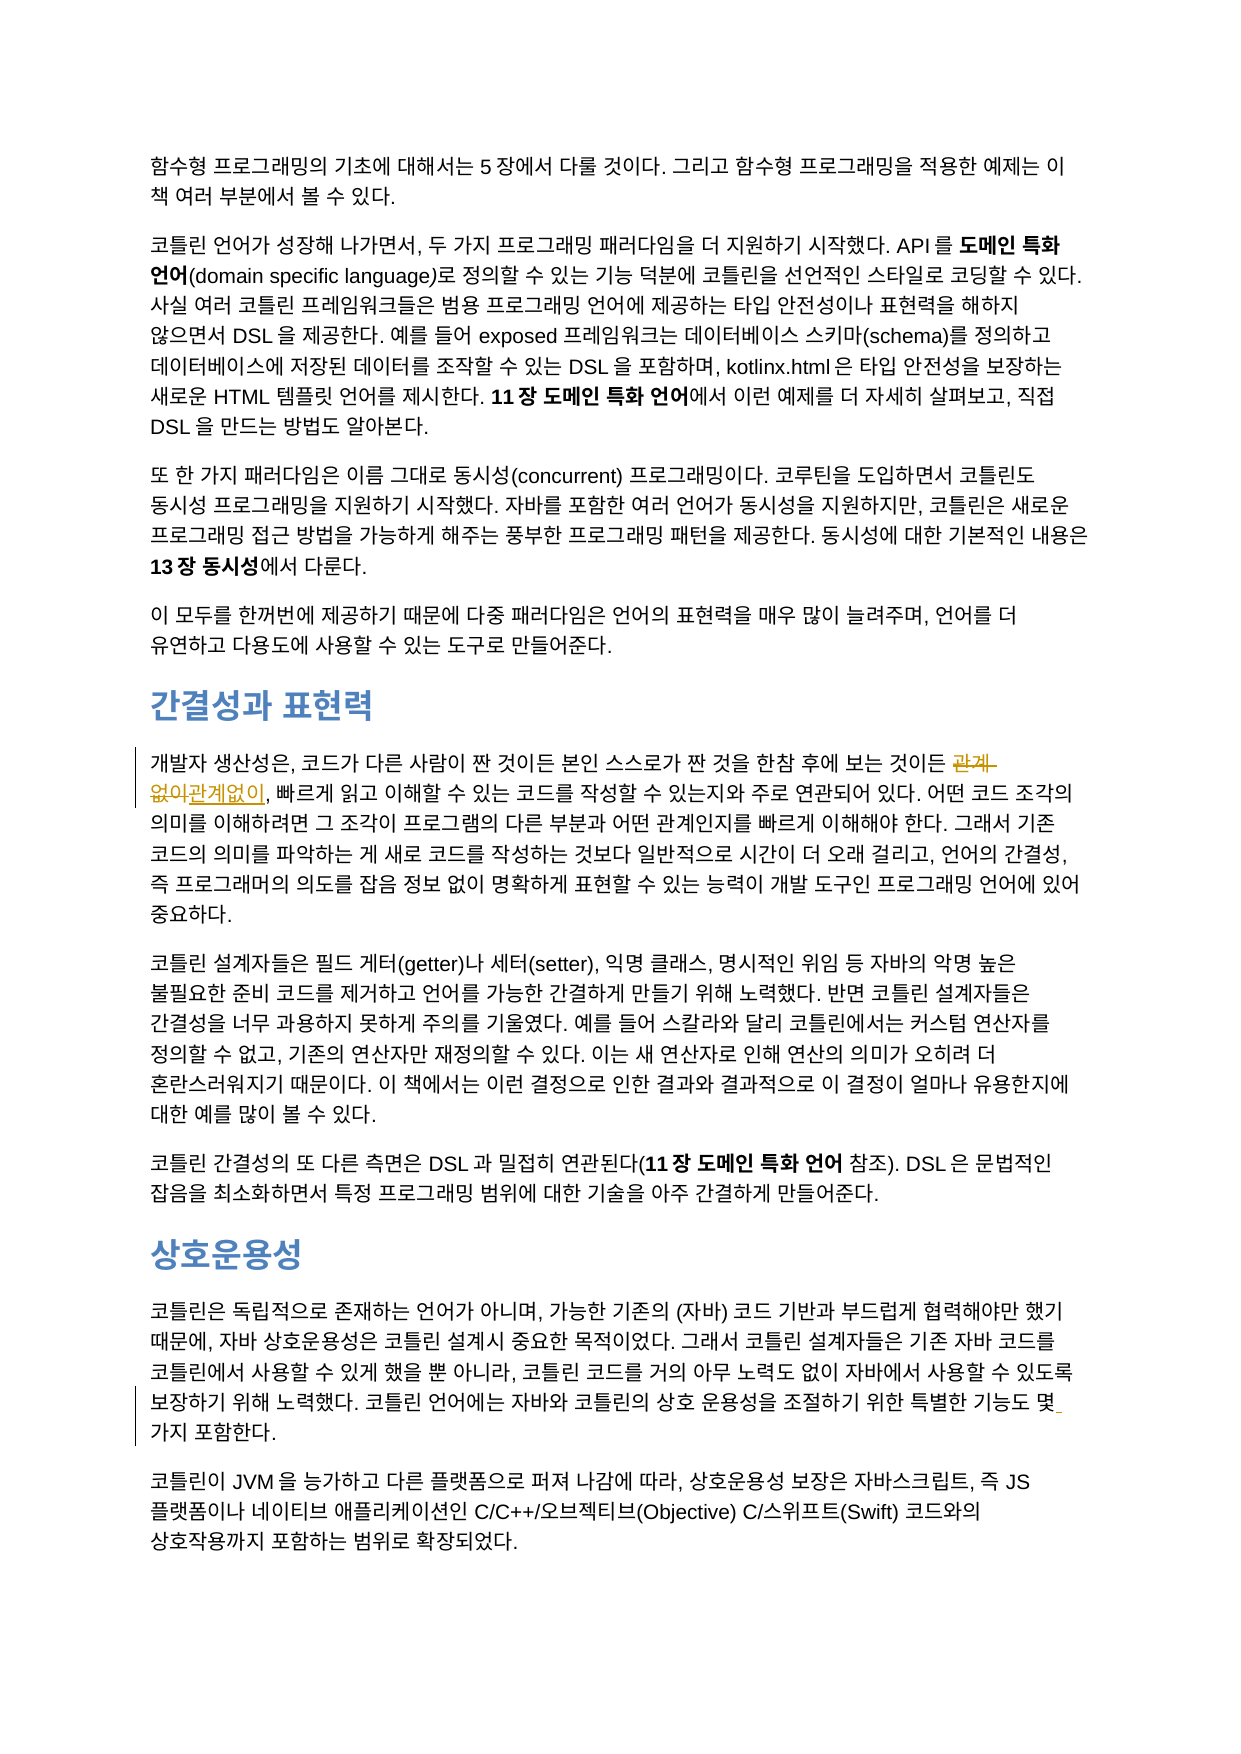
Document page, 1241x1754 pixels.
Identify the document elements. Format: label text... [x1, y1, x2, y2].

text 코틀린이 JVM을 능가하고 다른 플랫폼으로 퍼져 나감에 따라, 상호운용성 보장은 자바스크립트, 즉 JS 플랫폼이나 네이티브 애플리케이션인 C/C++/오브젝티브(Objective) C/스위프트(Swift) 코드와의 상호작용까지 포함하는 범위로 확장되었다. [150, 1465, 1090, 1556]
text 개발자 생산성은, 코드가 다른 사람이 짠 것이든 본인 스스로가 짠 것을 한참 후에 보는 것이든 , 빠르게 읽고 이해할 수 있는 코드를 작성할 수 있는지와 주로 연관되어 있다. 어떤 코드 조각의 의미를 이해하려면 그 조각이 프로그램의 다른 부분과 어떤 관계인지를 빠르게 이해해야 한다. 그래서 기존 코드의 의미를 파악하는 게 새로 코드를 작성하는 것보다 일반적으로 시간이 더 오래 걸리고, 언어의 간결성, 즉 프로그래머의 의도를 잡음 정보 없이 명확하게 표현할 수 있는 능력이 개발 도구인 프로그래밍 언어에 있어 중요하다. [150, 747, 1090, 928]
text 함수형 프로그래밍의 기초에 대해서는 5장에서 다룰 것이다. 그리고 함수형 프로그래밍을 적용한 예제는 이 책 여러 부분에서 볼 수 있다. [150, 150, 1090, 210]
text 코틀린 설계자들은 필드 게터(getter)나 세터(setter), 익명 클래스, 명시적인 위임 등 자바의 악명 높은 불필요한 준비 코드를 제거하고 언어를 가능한 간결하게 만들기 위해 노력했다. 반면 코틀린 설계자들은 간결성을 너무 과용하지 못하게 주의를 기울였다. 예를 들어 스칼라와 달리 코틀린에서는 커스텀 연산자를 정의할 수 없고, 기존의 연산자만 재정의할 수 있다. 이는 새 연산자로 인해 연산의 의미가 오히려 더 혼란스러워지기 때문이다. 이 책에서는 이런 결정으로 인한 결과와 결과적으로 이 결정이 얼마나 유용한지에 대한 예를 많이 볼 수 있다. [150, 947, 1090, 1128]
text 코틀린은 독립적으로 존재하는 언어가 아니며, 가능한 기존의 (자바) 코드 기반과 부드럽게 협력해야만 했기 때문에, 자바 상호운용성은 코틀린 설계시 중요한 목적이었다. 그래서 코틀린 설계자들은 기존 자바 코드를 코틀린에서 사용할 수 있게 했을 뿐 아니라, 코틀린 코드를 거의 아무 노력도 없이 자바에서 사용할 수 있도록 보장하기 위해 노력했다. 코틀린 언어에는 자바와 코틀린의 상호 운용성을 조절하기 위한 특별한 기능도 몇가지 포함한다. [150, 1295, 1090, 1446]
text 코틀린 간결성의 또 다른 측면은 DSL과 밀접히 연관된다(11장 도메인 특화 언어 참조). DSL은 문법적인 잡음을 최소화하면서 특정 프로그래밍 범위에 대한 기술을 아주 간결하게 만들어준다. [150, 1147, 1090, 1208]
text 이 모두를 한꺼번에 제공하기 때문에 다중 패러다임은 언어의 표현력을 매우 많이 늘려주며, 언어를 더 유연하고 다용도에 사용할 수 있는 도구로 만들어준다. [150, 599, 1090, 659]
text 코틀린 언어가 성장해 나가면서, 두 가지 프로그래밍 패러다임을 더 지원하기 시작했다. API를 도메인 특화 언어(domain specific language)로 정의할 수 있는 기능 덕분에 코틀린을 선언적인 스타일로 코딩할 수 있다. 사실 여러 코틀린 프레임워크들은 범용 프로그래밍 언어에 제공하는 타입 안전성이나 표현력을 해하지 않으면서 DSL을 제공한다. 예를 들어 exposed 프레임워크는 데이터베이스 스키마(schema)를 정의하고 데이터베이스에 저장된 데이터를 조작할 수 있는 DSL을 포함하며, kotlinx.html은 타입 안전성을 보장하는 새로운 HTML 템플릿 언어를 제시한다. 11장 도메인 특화 언어에서 이런 예제를 더 자세히 살펴보고, 직접 DSL을 만드는 방법도 알아본다. [150, 229, 1090, 441]
subtitle 상호운용성 [150, 1228, 1090, 1277]
subtitle 간결성과 표현력 [150, 680, 1090, 728]
text 또 한 가지 패러다임은 이름 그대로 동시성(concurrent) 프로그래밍이다. 코루틴을 도입하면서 코틀린도 동시성 프로그래밍을 지원하기 시작했다. 자바를 포함한 여러 언어가 동시성을 지원하지만, 코틀린은 새로운 프로그래밍 접근 방법을 가능하게 해주는 풍부한 프로그래밍 패턴을 제공한다. 동시성에 대한 기본적인 내용은 13장 동시성에서 다룬다. [150, 459, 1090, 580]
